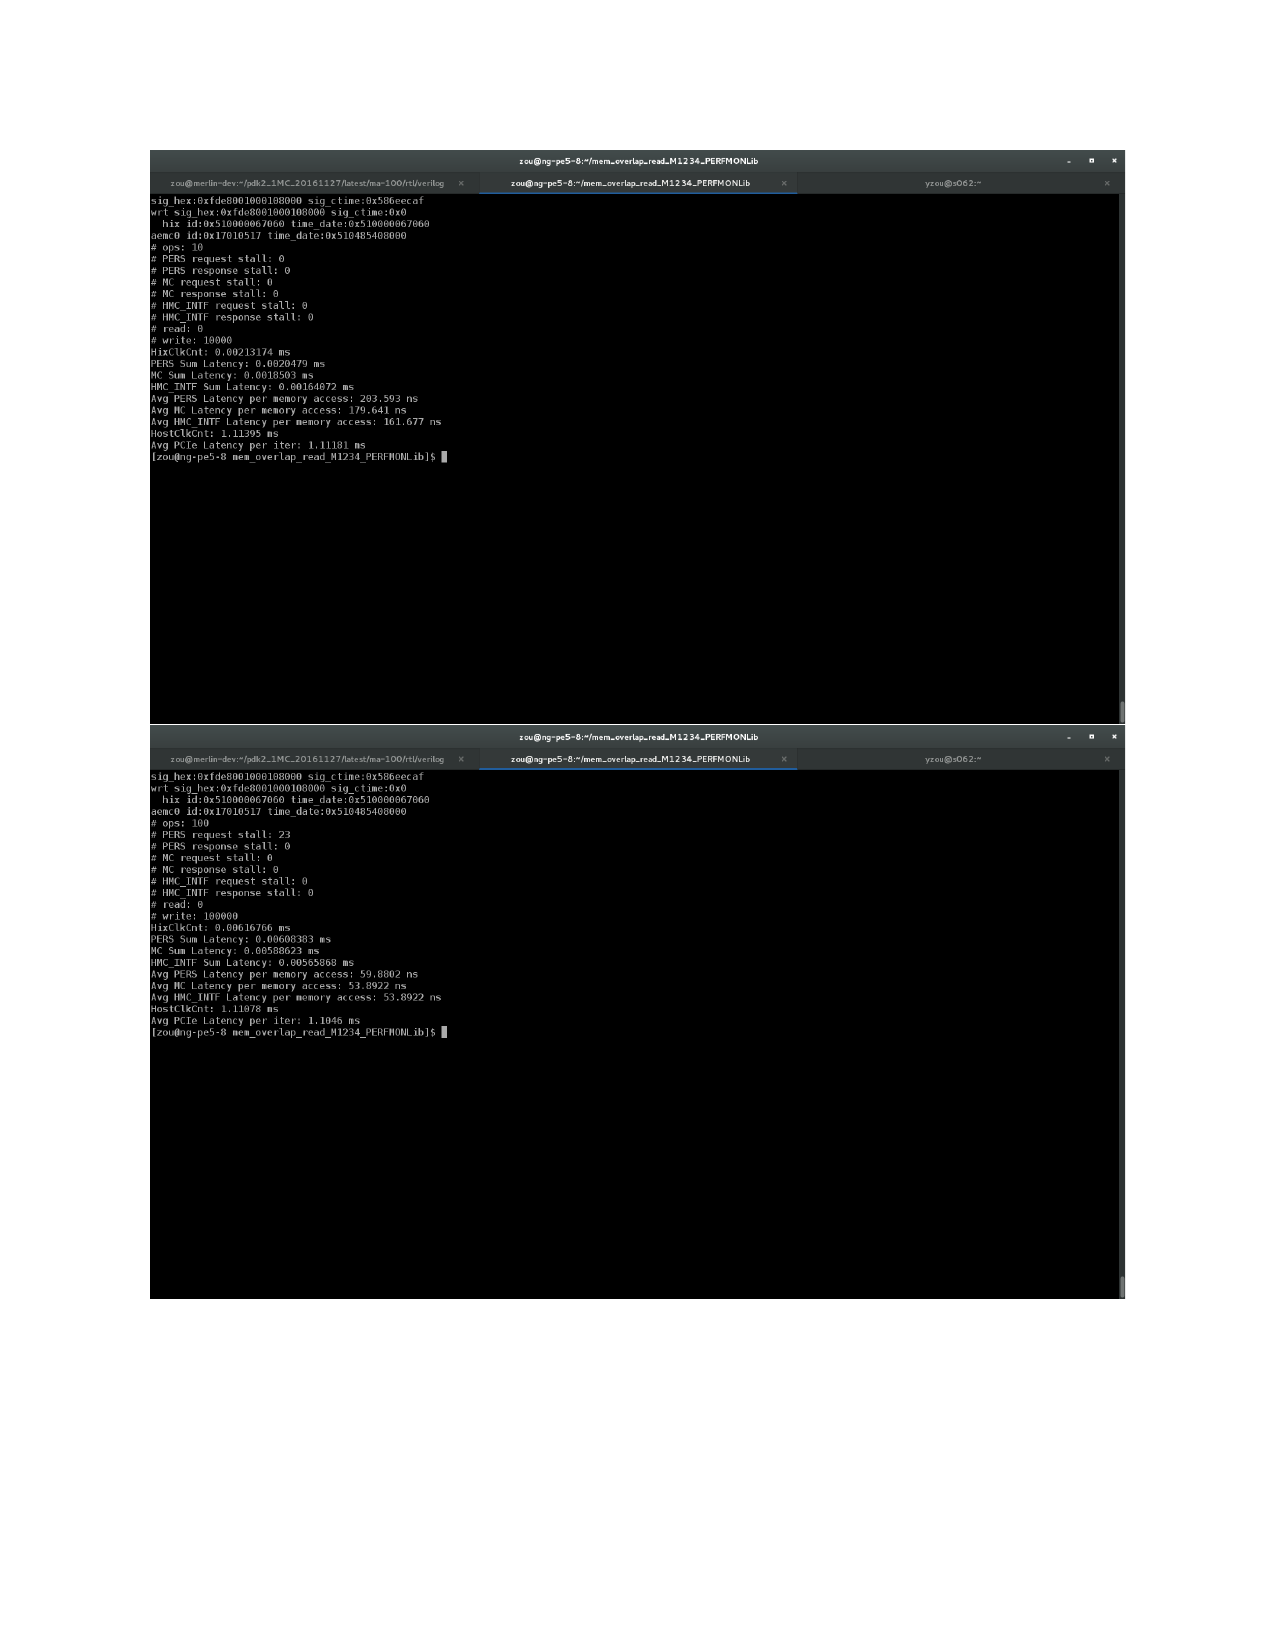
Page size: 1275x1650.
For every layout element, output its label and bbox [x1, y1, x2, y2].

picture [150, 725, 1125, 1299]
picture [150, 150, 1125, 724]
